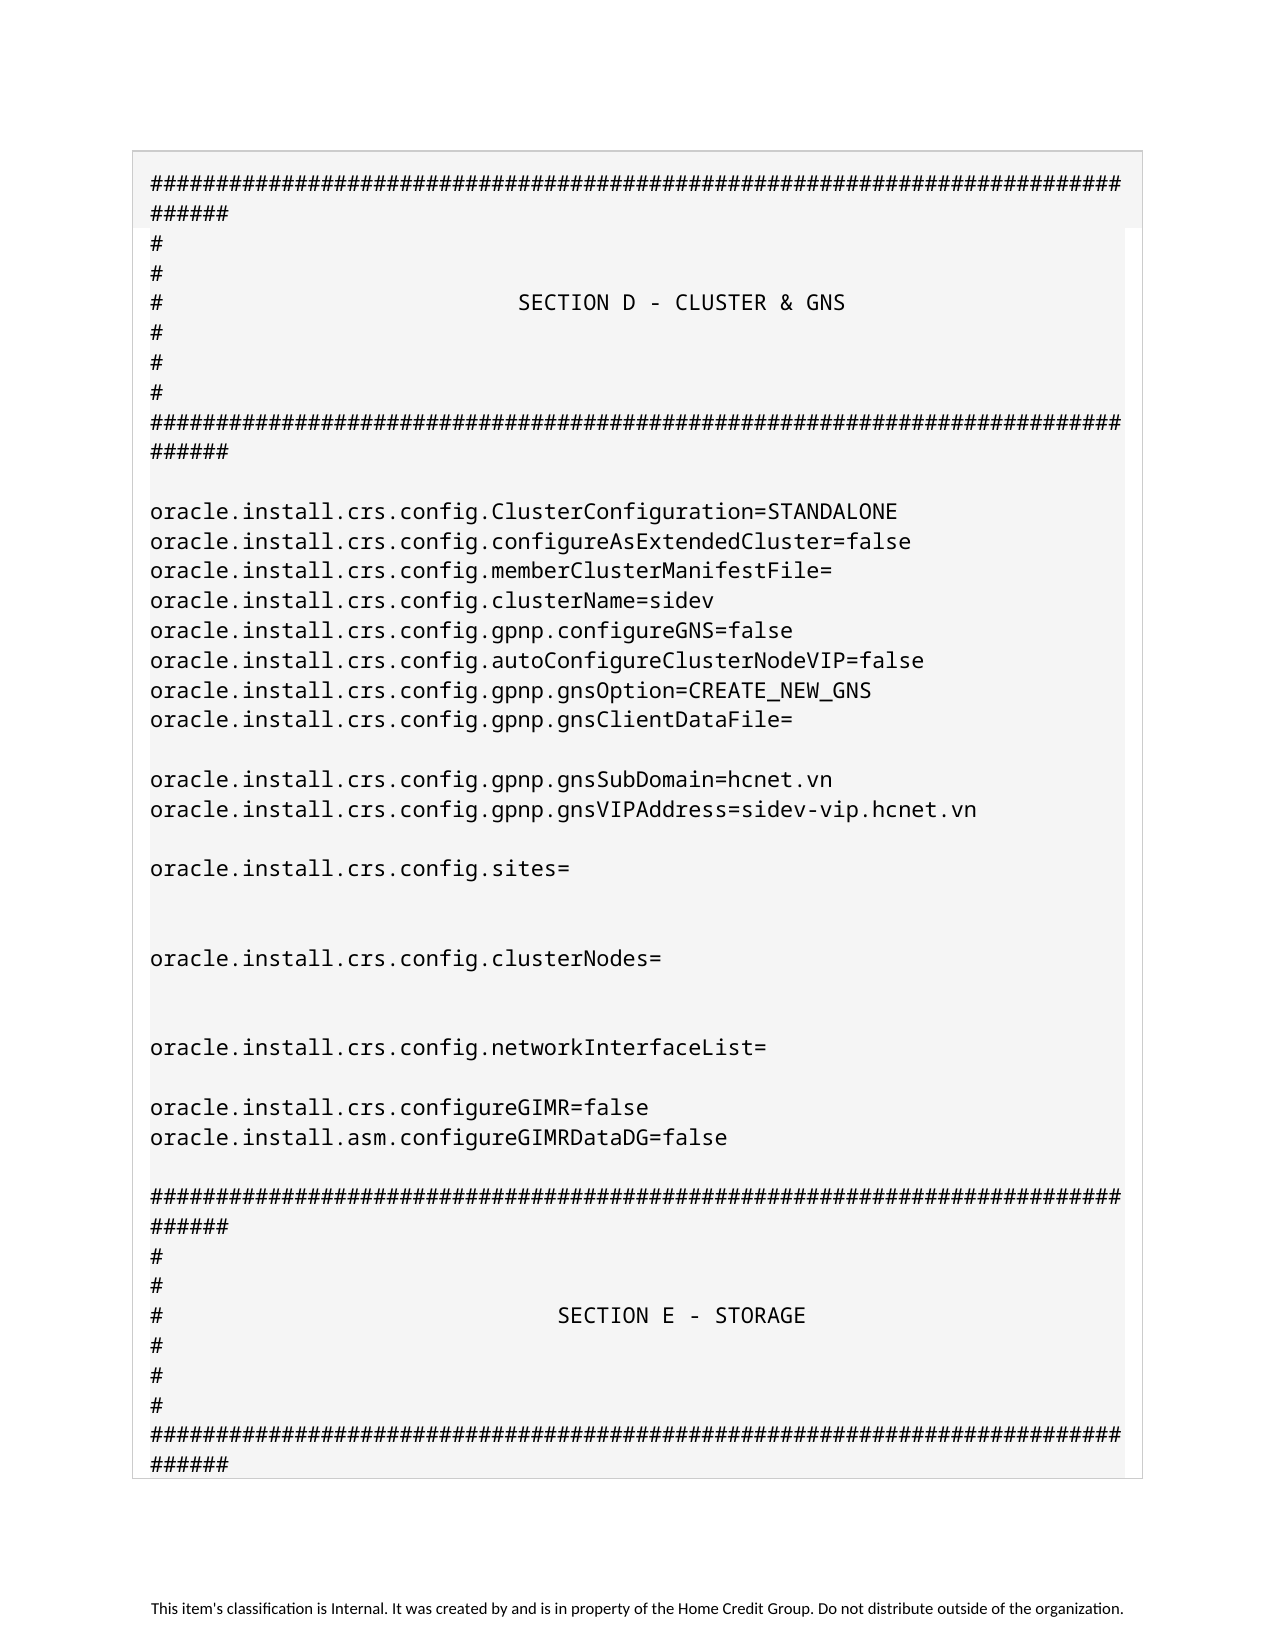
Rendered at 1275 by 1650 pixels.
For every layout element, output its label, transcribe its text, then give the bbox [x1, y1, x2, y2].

text oracle.install.crs.config.networkInterfaceList= [150, 1032, 1125, 1062]
text oracle.install.crs.config.configureAsExtendedCluster=false [150, 526, 1125, 556]
text # SECTION D - CLUSTER & GNS # [150, 287, 1125, 347]
text oracle.install.crs.configureGIMR=false [150, 1092, 1125, 1122]
text oracle.install.crs.config.clusterNodes= [150, 943, 1125, 973]
text oracle.install.crs.config.sites= [150, 853, 1125, 883]
text # # [150, 1241, 1125, 1300]
text oracle.install.asm.configureGIMRDataDG=false [150, 1122, 1125, 1151]
text oracle.install.crs.config.memberClusterManifestFile= [150, 556, 1125, 585]
text ################################################################################ [150, 1181, 1125, 1241]
text oracle.install.crs.config.clusterName=sidev [150, 585, 1125, 615]
text oracle.install.crs.config.gpnp.gnsClientDataFile= [150, 704, 1125, 734]
text # # [150, 228, 1125, 287]
text ################################################################################ [133, 152, 1142, 228]
text oracle.install.crs.config.gpnp.gnsOption=CREATE_NEW_GNS [150, 675, 1125, 704]
text oracle.install.crs.config.gpnp.configureGNS=false [150, 615, 1125, 645]
text oracle.install.crs.config.ClusterConfiguration=STANDALONE [150, 496, 1125, 526]
text # SECTION E - STORAGE # [150, 1300, 1125, 1360]
text # # [150, 347, 1125, 407]
text oracle.install.crs.config.gpnp.gnsVIPAddress=sidev-vip.hcnet.vn [150, 794, 1125, 824]
text oracle.install.crs.config.autoConfigureClusterNodeVIP=false [150, 645, 1125, 675]
text # # [150, 1360, 1125, 1419]
text ################################################################################ [150, 1419, 1125, 1478]
text ################################################################################ [150, 407, 1125, 466]
text oracle.install.crs.config.gpnp.gnsSubDomain=hcnet.vn [150, 764, 1125, 794]
